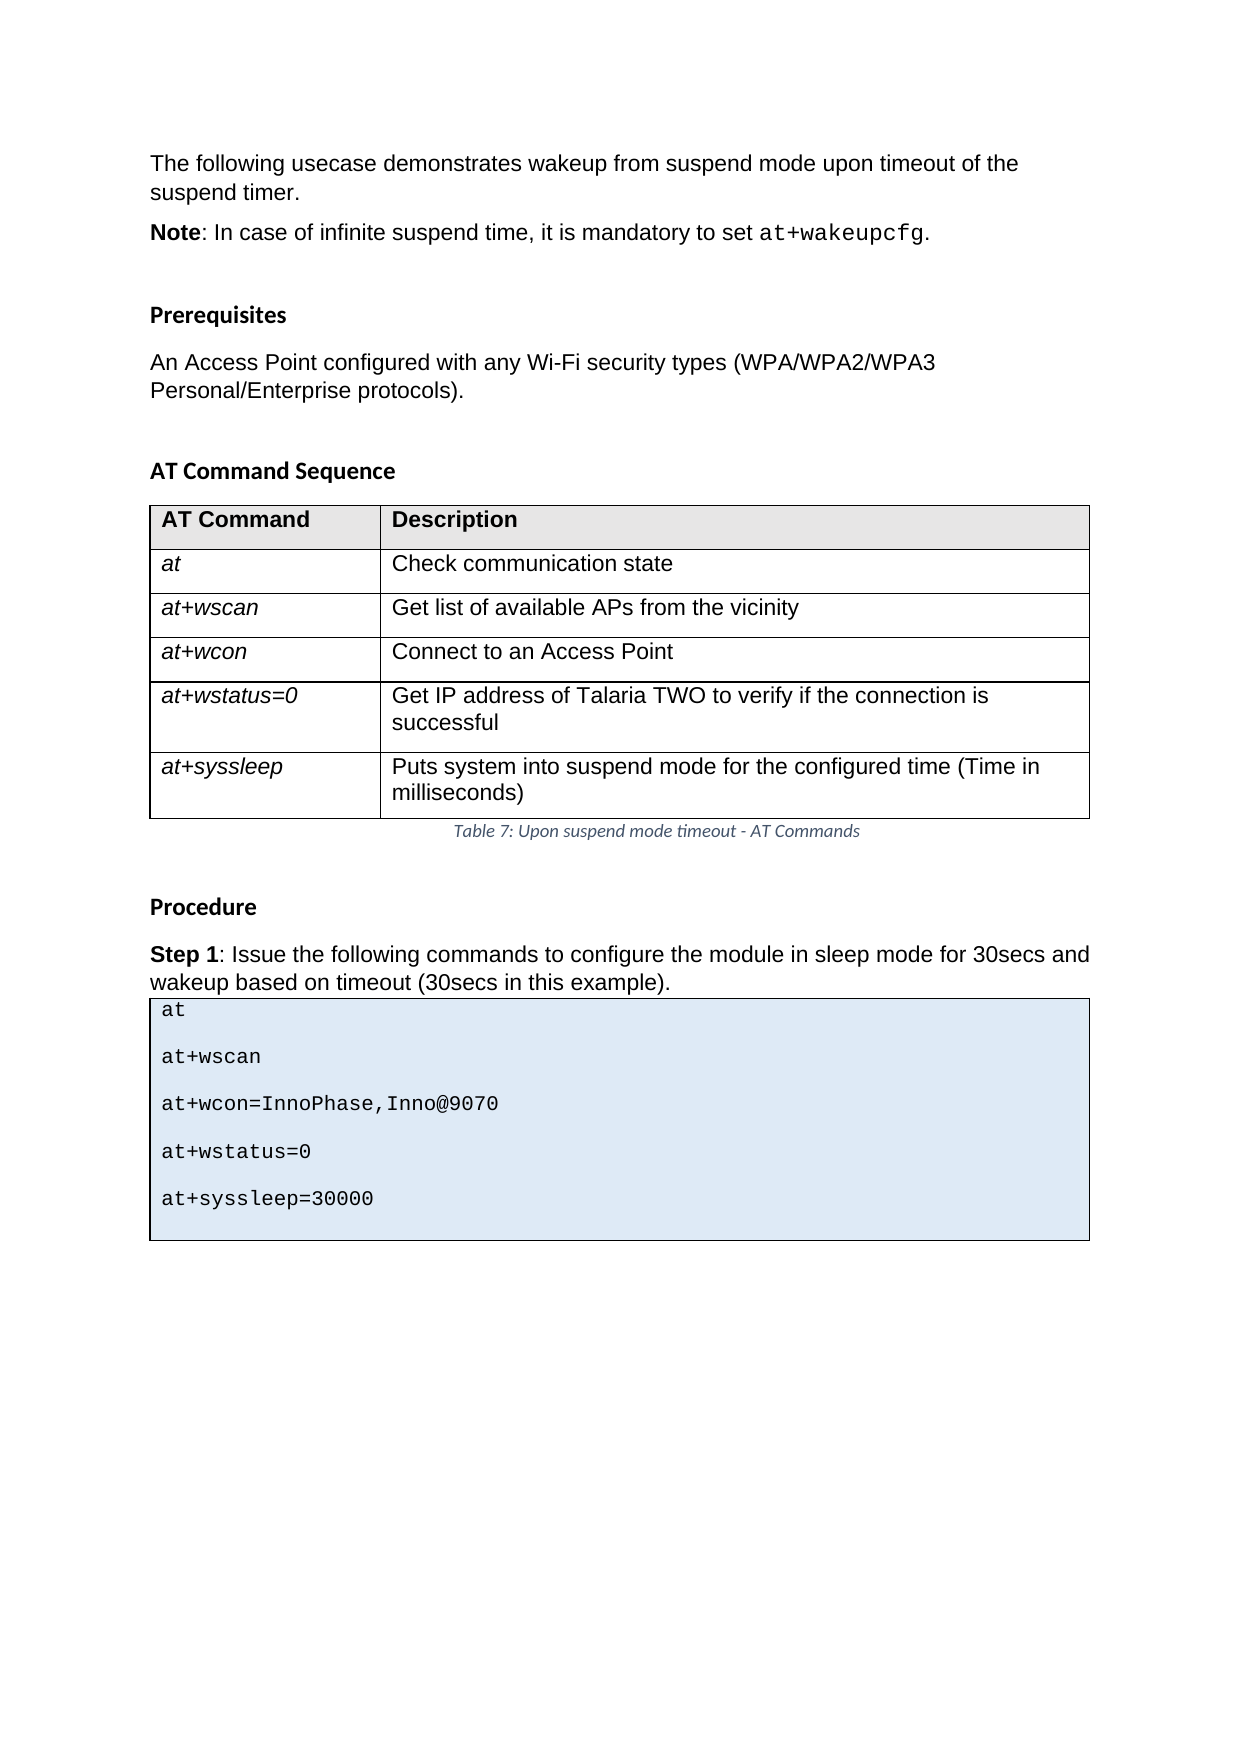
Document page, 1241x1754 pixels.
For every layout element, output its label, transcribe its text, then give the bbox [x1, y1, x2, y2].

text Prerequisites [150, 299, 1090, 330]
table_header at at+wscan at+wcon=InnoPhase,Inno@9070 at+wstatus=0 at+syssleep=30000 [151, 999, 1089, 1240]
table_cell at+wcon [151, 638, 380, 681]
text Step 1: Issue the following commands to configure the module in sleep mode for 30secs and wakeup based on timeout (30secs in this example). [150, 941, 1090, 996]
table_header AT Command [151, 506, 380, 549]
table_cell Connect to an Access Point [381, 638, 1089, 681]
table_cell Puts system into suspend mode for the configured time (Time in milliseconds) [381, 753, 1089, 818]
table_cell at [151, 550, 380, 593]
table_cell at+wscan [151, 594, 380, 637]
table_cell Get list of available APs from the vicinity [381, 594, 1089, 637]
table_cell at+wstatus=0 [151, 683, 380, 752]
text AT Command Sequence [150, 456, 1090, 486]
table_header Description [381, 506, 1089, 549]
table_cell Get IP address of Talaria TWO to verify if the connection is successful [381, 683, 1089, 752]
text The following usecase demonstrates wakeup from suspend mode upon timeout of the suspend timer. [150, 150, 1090, 205]
text Table 7: Upon suspend mode timeout - AT Commands [225, 819, 1090, 842]
text Procedure [150, 891, 1090, 922]
text An Access Point configured with any Wi-Fi security types (WPA/WPA2/WPA3 Personal/Enterprise protocols). [150, 349, 1090, 404]
table_cell Check communication state [381, 550, 1089, 593]
text Note: In case of infinite suspend time, it is mandatory to set at+wakeupcfg. [150, 219, 1090, 248]
table_cell at+syssleep [151, 753, 380, 818]
